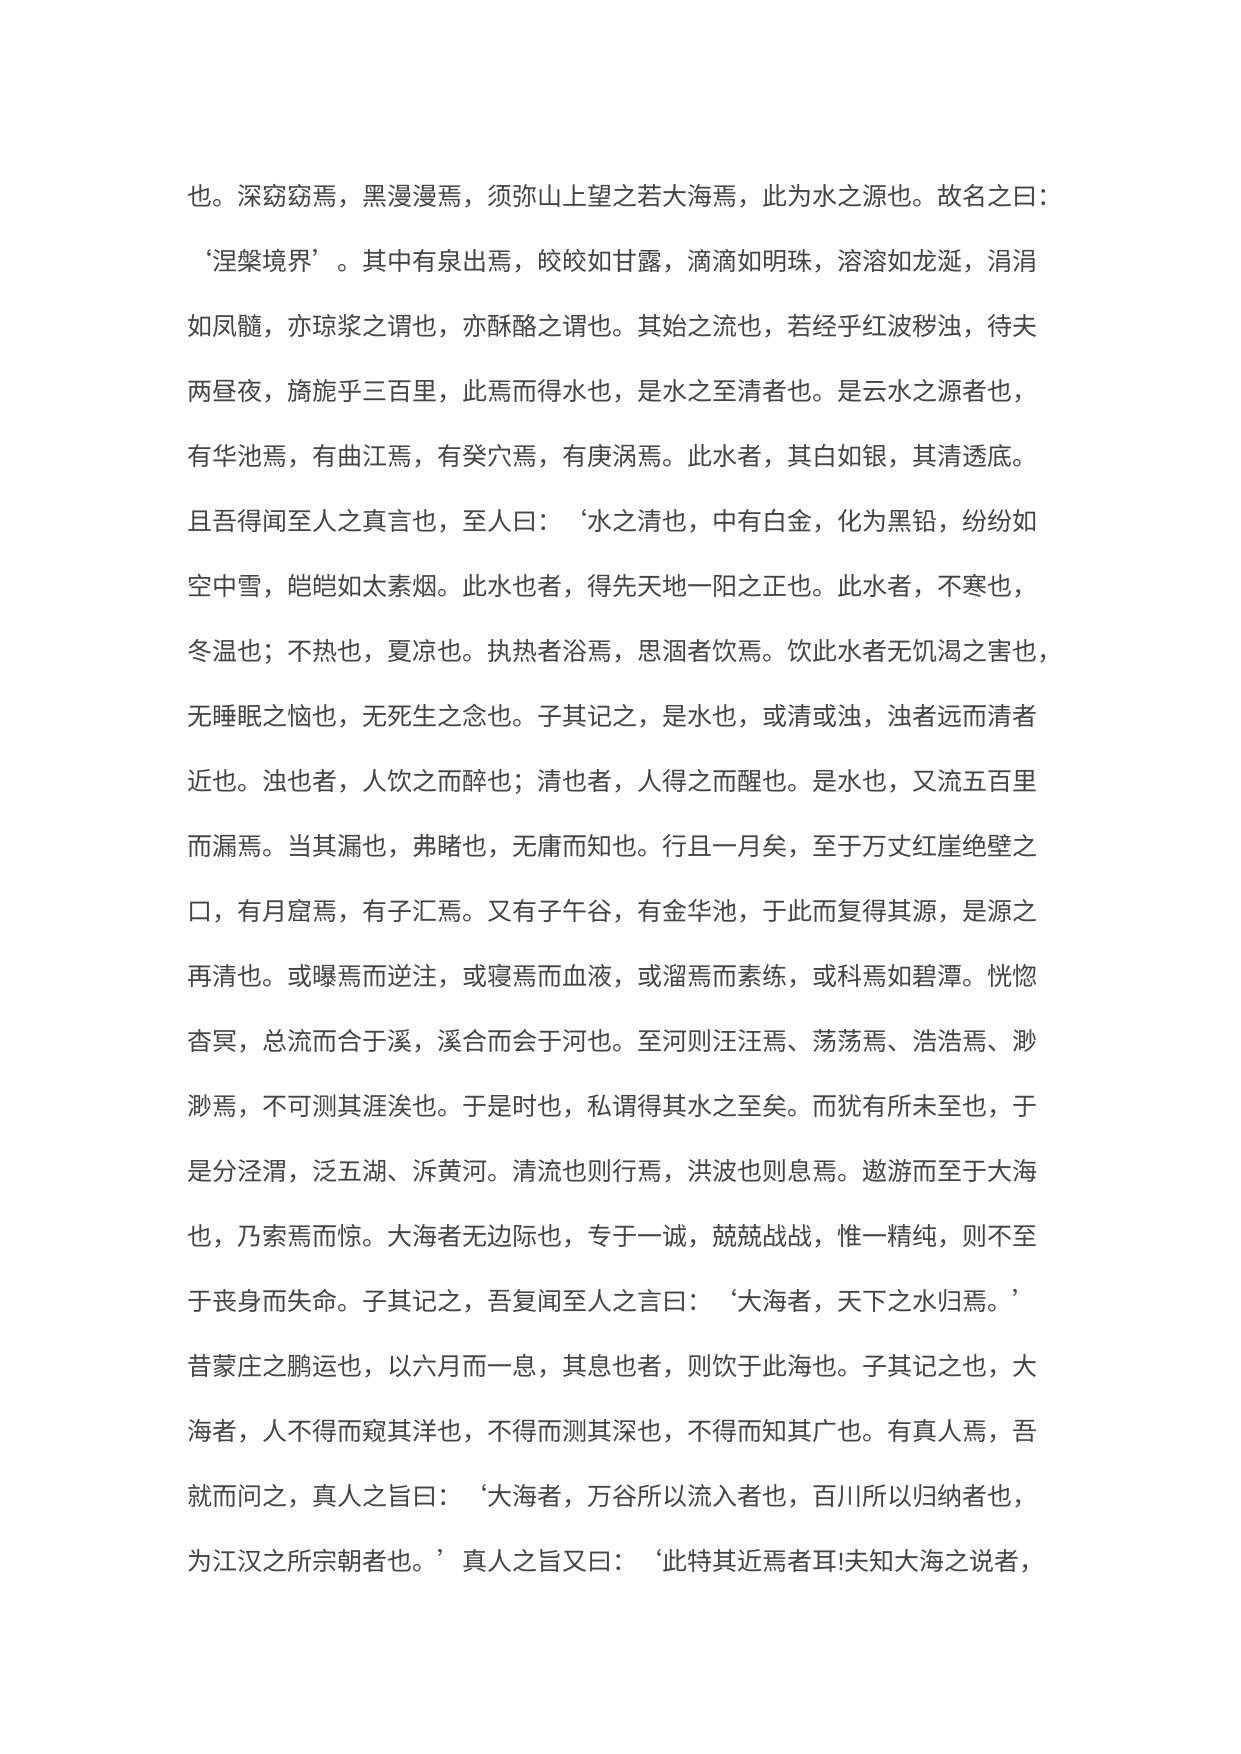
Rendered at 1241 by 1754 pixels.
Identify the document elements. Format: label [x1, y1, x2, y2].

text [187, 162, 1053, 1592]
